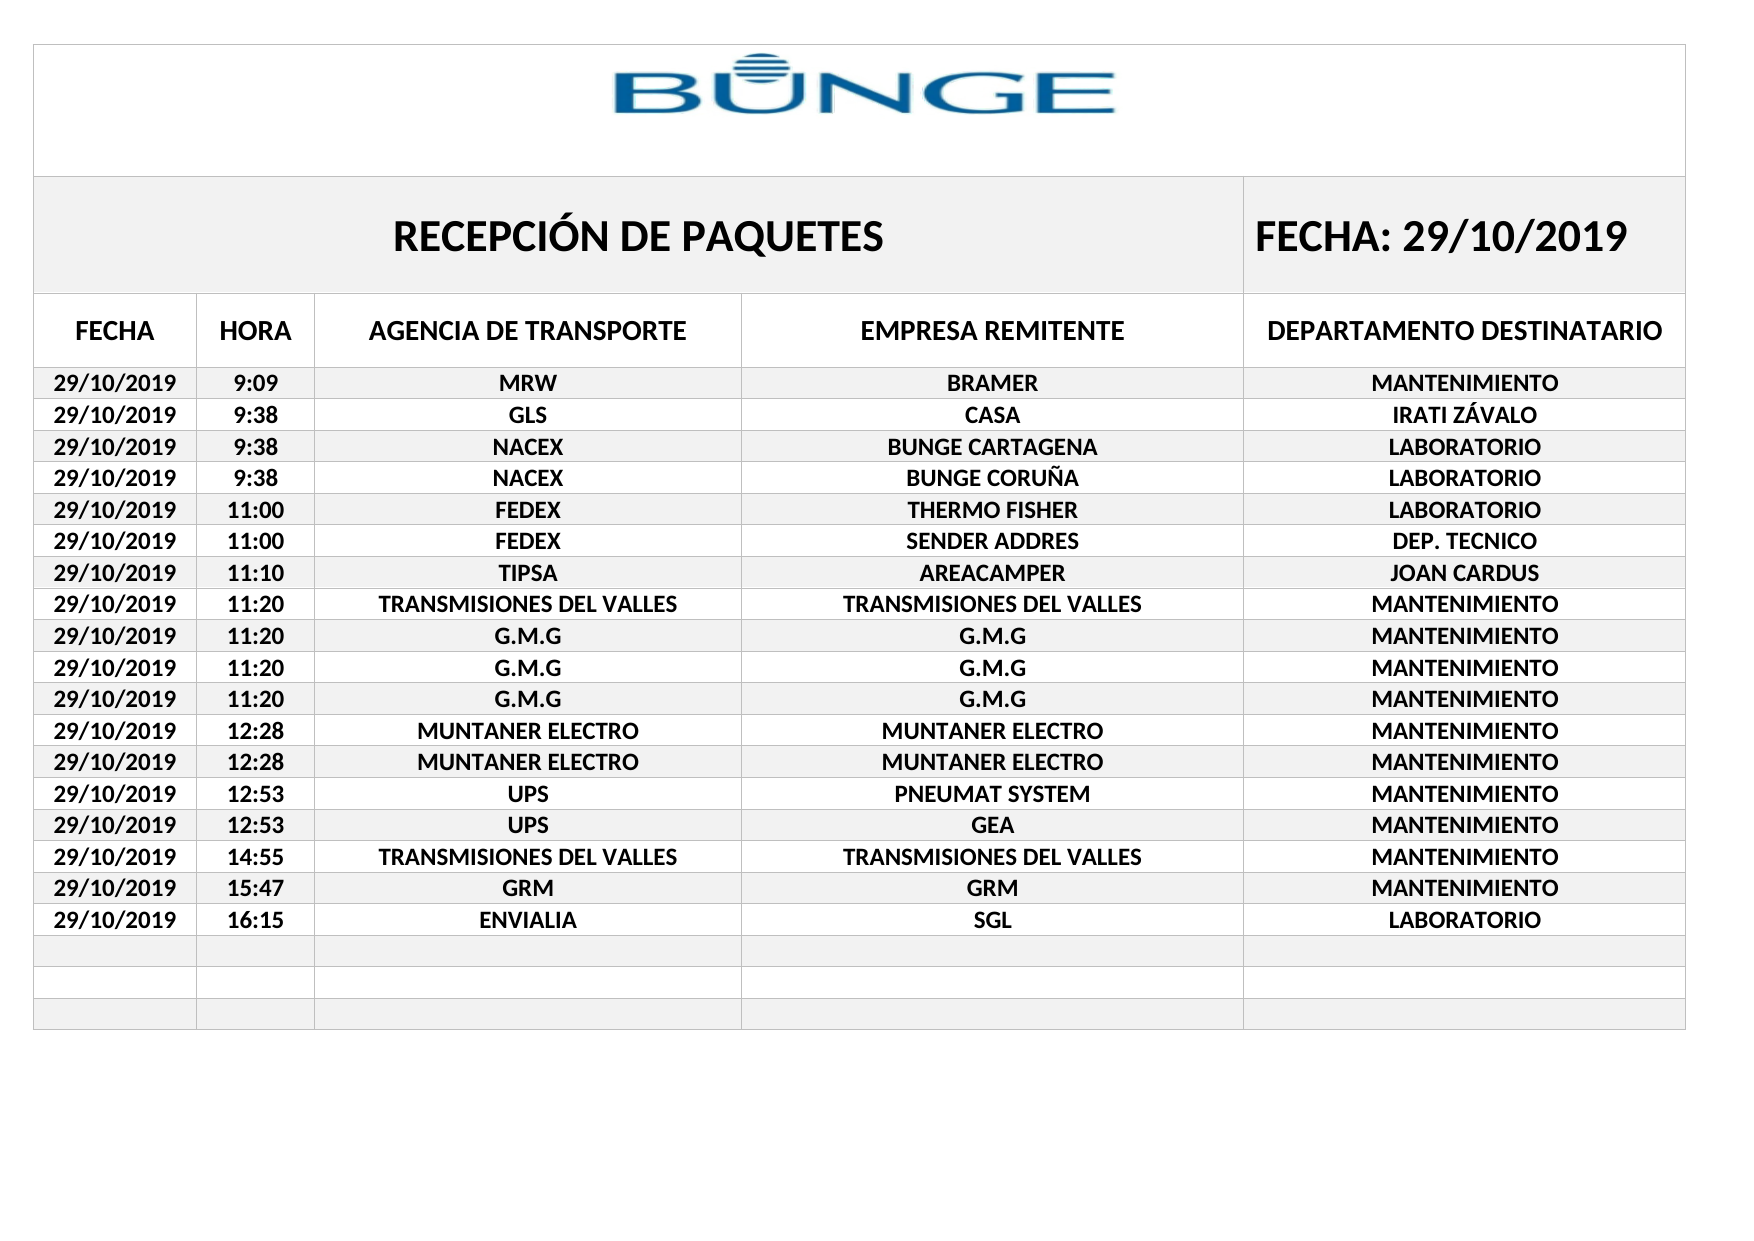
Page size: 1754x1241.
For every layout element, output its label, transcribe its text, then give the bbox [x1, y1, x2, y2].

table_cell [742, 999, 1243, 1029]
table_cell DEPARTAMENTO DESTINATARIO [1244, 294, 1685, 367]
table_cell [315, 999, 741, 1029]
table_cell 9:38 [197, 431, 314, 461]
table_cell MANTENIMIENTO [1244, 715, 1685, 745]
table_cell G.M.G [742, 652, 1243, 682]
table_cell MANTENIMIENTO [1244, 683, 1685, 714]
table_cell G.M.G [315, 620, 741, 651]
table_cell 11:20 [197, 652, 314, 682]
table_cell AGENCIA DE TRANSPORTE [315, 294, 741, 367]
table_cell MRW [315, 368, 741, 398]
table_cell 29/10/2019 [34, 525, 196, 556]
table_cell G.M.G [315, 683, 741, 714]
table_cell MANTENIMIENTO [1244, 620, 1685, 651]
table_cell MUNTANER ELECTRO [315, 746, 741, 777]
table_cell BRAMER [742, 368, 1243, 398]
table_cell LABORATORIO [1244, 494, 1685, 524]
table_cell [34, 936, 196, 966]
table_cell ENVIALIA [315, 904, 741, 935]
table_cell G.M.G [742, 620, 1243, 651]
table_cell MANTENIMIENTO [1244, 368, 1685, 398]
table_cell 29/10/2019 [34, 589, 196, 619]
table_cell 14:55 [197, 841, 314, 872]
table_cell LABORATORIO [1244, 462, 1685, 493]
table_cell SENDER ADDRES [742, 525, 1243, 556]
table_cell TRANSMISIONES DEL VALLES [742, 841, 1243, 872]
table_cell 11:10 [197, 557, 314, 587]
table_cell G.M.G [315, 652, 741, 682]
table_cell 11:20 [197, 589, 314, 619]
table_cell DEP. TECNICO [1244, 525, 1685, 556]
table_cell NACEX [315, 431, 741, 461]
table_cell MANTENIMIENTO [1244, 778, 1685, 808]
table_cell 29/10/2019 [34, 368, 196, 398]
table_cell MANTENIMIENTO [1244, 746, 1685, 777]
table_cell BUNGE CORUÑA [742, 462, 1243, 493]
table_cell HORA [197, 294, 314, 367]
table_cell 15:47 [197, 873, 314, 903]
table_cell 9:38 [197, 462, 314, 493]
table_cell LABORATORIO [1244, 431, 1685, 461]
table_cell TIPSA [315, 557, 741, 587]
table_cell [34, 967, 196, 998]
table_cell 29/10/2019 [34, 778, 196, 808]
table_cell [315, 967, 741, 998]
table_cell MUNTANER ELECTRO [315, 715, 741, 745]
table_cell 11:20 [197, 620, 314, 651]
table_cell MUNTANER ELECTRO [742, 746, 1243, 777]
table_cell G.M.G [742, 683, 1243, 714]
table_cell 29/10/2019 [34, 904, 196, 935]
table_cell GEA [742, 810, 1243, 840]
table_cell CASA [742, 399, 1243, 430]
table_cell BUNGE CARTAGENA [742, 431, 1243, 461]
table_cell FEDEX [315, 525, 741, 556]
table_cell PNEUMAT SYSTEM [742, 778, 1243, 808]
table_cell 9:09 [197, 368, 314, 398]
table_cell MANTENIMIENTO [1244, 589, 1685, 619]
table_cell [197, 967, 314, 998]
table_cell MANTENIMIENTO [1244, 841, 1685, 872]
table_cell SGL [742, 904, 1243, 935]
table_cell THERMO FISHER [742, 494, 1243, 524]
table_cell 29/10/2019 [34, 746, 196, 777]
table_cell TRANSMISIONES DEL VALLES [315, 589, 741, 619]
table_cell 12:53 [197, 810, 314, 840]
table_cell [742, 967, 1243, 998]
table_cell AREACAMPER [742, 557, 1243, 587]
table_cell GRM [742, 873, 1243, 903]
table_cell EMPRESA REMITENTE [742, 294, 1243, 367]
table_cell 29/10/2019 [34, 431, 196, 461]
table_cell [1244, 967, 1685, 998]
table_cell [197, 936, 314, 966]
table_cell MANTENIMIENTO [1244, 873, 1685, 903]
table_cell JOAN CARDUS [1244, 557, 1685, 587]
table_cell TRANSMISIONES DEL VALLES [315, 841, 741, 872]
table_cell IRATI ZÁVALO [1244, 399, 1685, 430]
table_cell 29/10/2019 [34, 462, 196, 493]
table_cell NACEX [315, 462, 741, 493]
table_cell [315, 936, 741, 966]
table_cell RECEPCIÓN DE PAQUETES [34, 177, 1243, 292]
table_header [34, 45, 1685, 176]
table_cell MANTENIMIENTO [1244, 652, 1685, 682]
table_cell 11:00 [197, 525, 314, 556]
table_cell 11:00 [197, 494, 314, 524]
table_cell UPS [315, 778, 741, 808]
table_cell 29/10/2019 [34, 715, 196, 745]
table_cell [197, 999, 314, 1029]
table_cell [34, 999, 196, 1029]
table_cell FECHA [34, 294, 196, 367]
table_cell 29/10/2019 [34, 557, 196, 587]
table_cell GRM [315, 873, 741, 903]
table_cell GLS [315, 399, 741, 430]
table_cell 9:38 [197, 399, 314, 430]
table_cell 29/10/2019 [34, 652, 196, 682]
table_cell MUNTANER ELECTRO [742, 715, 1243, 745]
table_cell MANTENIMIENTO [1244, 810, 1685, 840]
table_cell 29/10/2019 [34, 620, 196, 651]
table_cell 29/10/2019 [34, 494, 196, 524]
table_cell 29/10/2019 [34, 873, 196, 903]
picture [607, 44, 1122, 123]
table_cell 29/10/2019 [34, 810, 196, 840]
table_cell 29/10/2019 [34, 683, 196, 714]
table_cell TRANSMISIONES DEL VALLES [742, 589, 1243, 619]
table_cell 29/10/2019 [34, 399, 196, 430]
table_cell FECHA: 29/10/2019 [1244, 177, 1685, 292]
table_cell UPS [315, 810, 741, 840]
table_cell [1244, 936, 1685, 966]
table_cell [742, 936, 1243, 966]
table_cell 12:28 [197, 746, 314, 777]
table_cell 16:15 [197, 904, 314, 935]
table_cell 12:53 [197, 778, 314, 808]
table_cell LABORATORIO [1244, 904, 1685, 935]
table_cell 11:20 [197, 683, 314, 714]
table_cell [1244, 999, 1685, 1029]
table_cell FEDEX [315, 494, 741, 524]
table_cell 12:28 [197, 715, 314, 745]
table_cell 29/10/2019 [34, 841, 196, 872]
